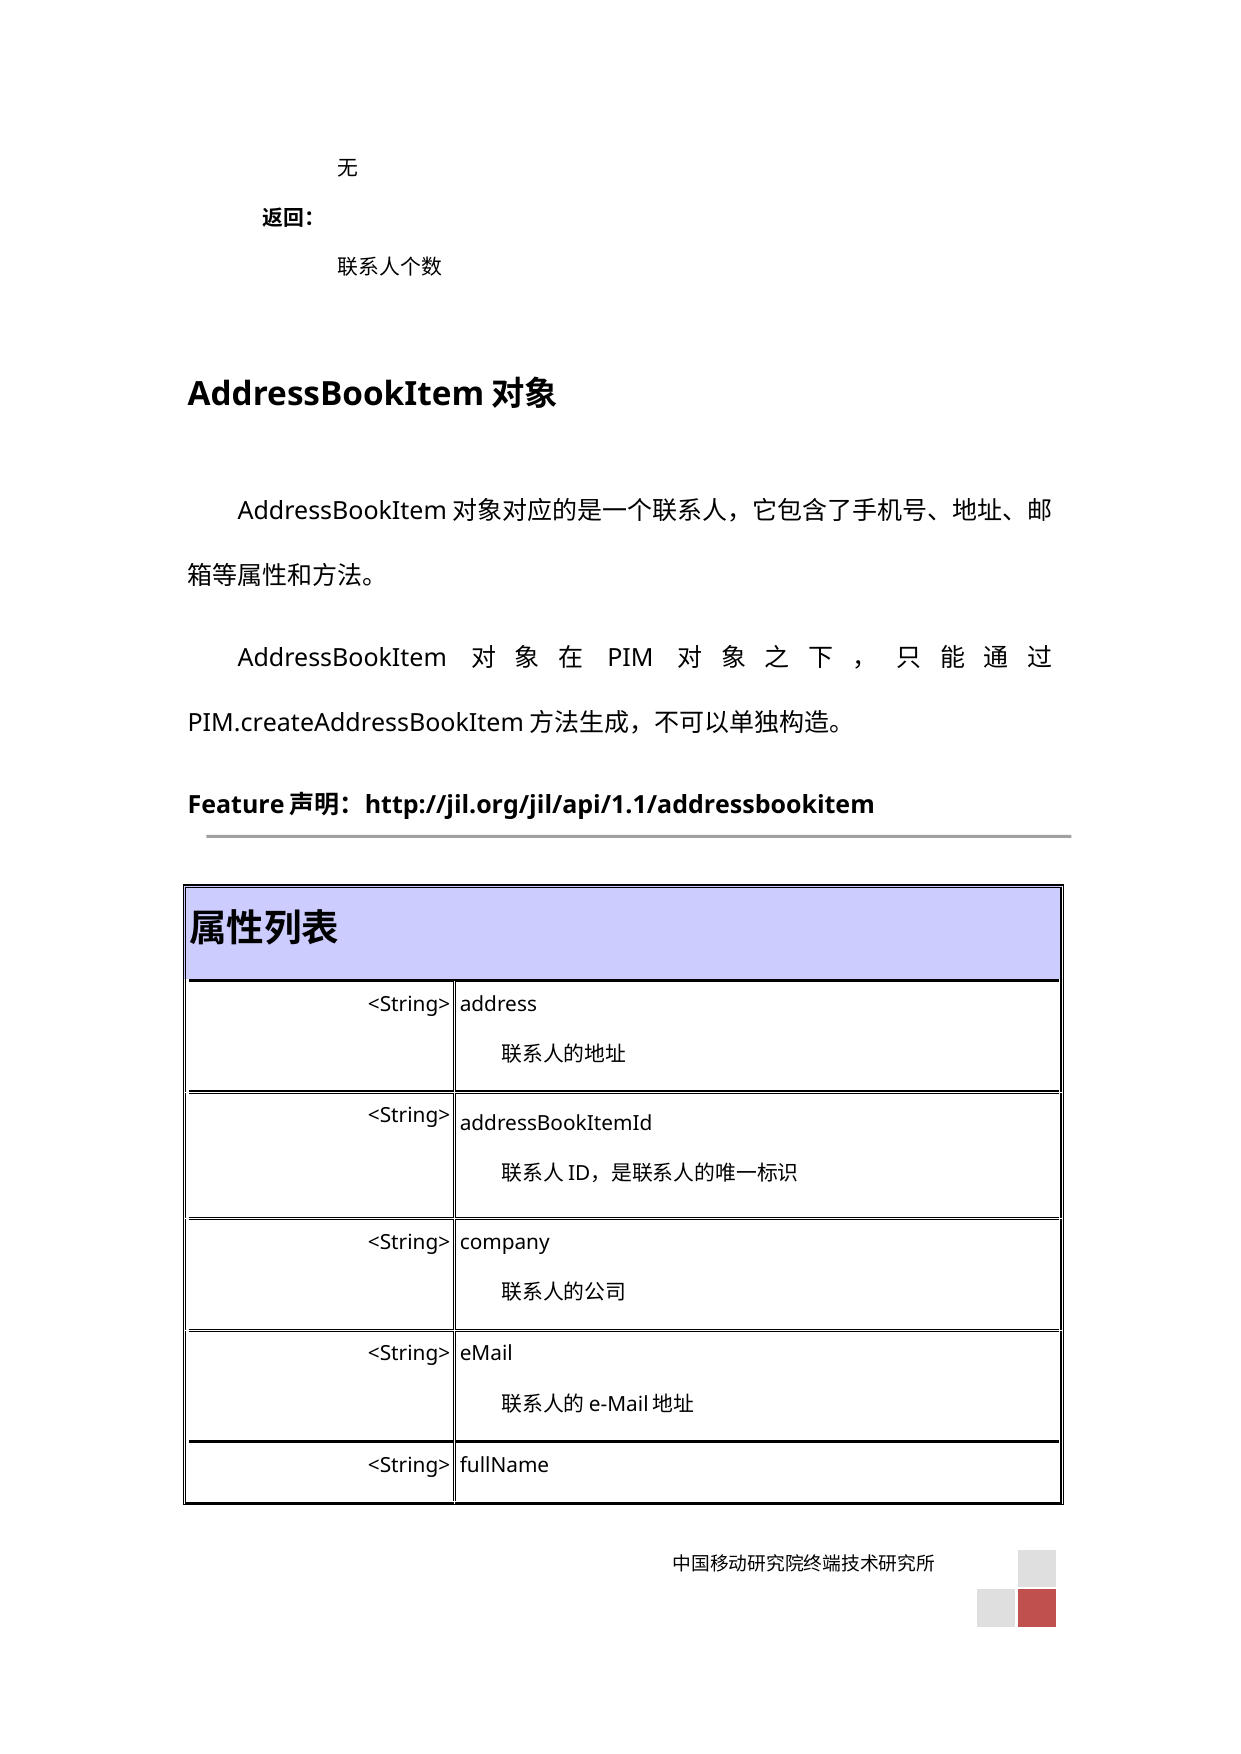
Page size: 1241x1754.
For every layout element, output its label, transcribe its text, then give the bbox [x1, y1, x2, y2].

text AddressBookItem对象在PIM对象之下，只能通过PIM.createAddressBookItem方法生成，不可以单独构造。 [187, 623, 1053, 753]
table_cell address 联系人的地址 [456, 979, 1060, 1090]
table_header 属性列表 [186, 888, 1060, 979]
text 返回： [262, 200, 1053, 232]
table_cell company 联系人的公司 [455, 1217, 1062, 1328]
table_cell fullName 联系人的姓名 [455, 1440, 1060, 1502]
text AddressBookItem对象对应的是一个联系人，它包含了手机号、地址、邮箱等属性和方法。 [187, 476, 1053, 606]
text 联系人个数 [337, 249, 1053, 282]
table_cell <String> [186, 1090, 453, 1217]
table_cell <String> [186, 979, 453, 1090]
table_cell <String> [186, 1329, 453, 1440]
table_cell <String> [186, 1440, 455, 1502]
table_cell eMail 联系人的e-Mail地址 [456, 1329, 1061, 1440]
text 无 [337, 151, 1053, 183]
text Feature声明：http://jil.org/jil/api/1.1/addressbookitem [187, 770, 1053, 835]
table_cell <String> [184, 1217, 455, 1328]
subtitle AddressBookItem对象 [187, 358, 1053, 423]
table_cell addressBookItemId 联系人ID，是联系人的唯一标识 [456, 1090, 1061, 1217]
